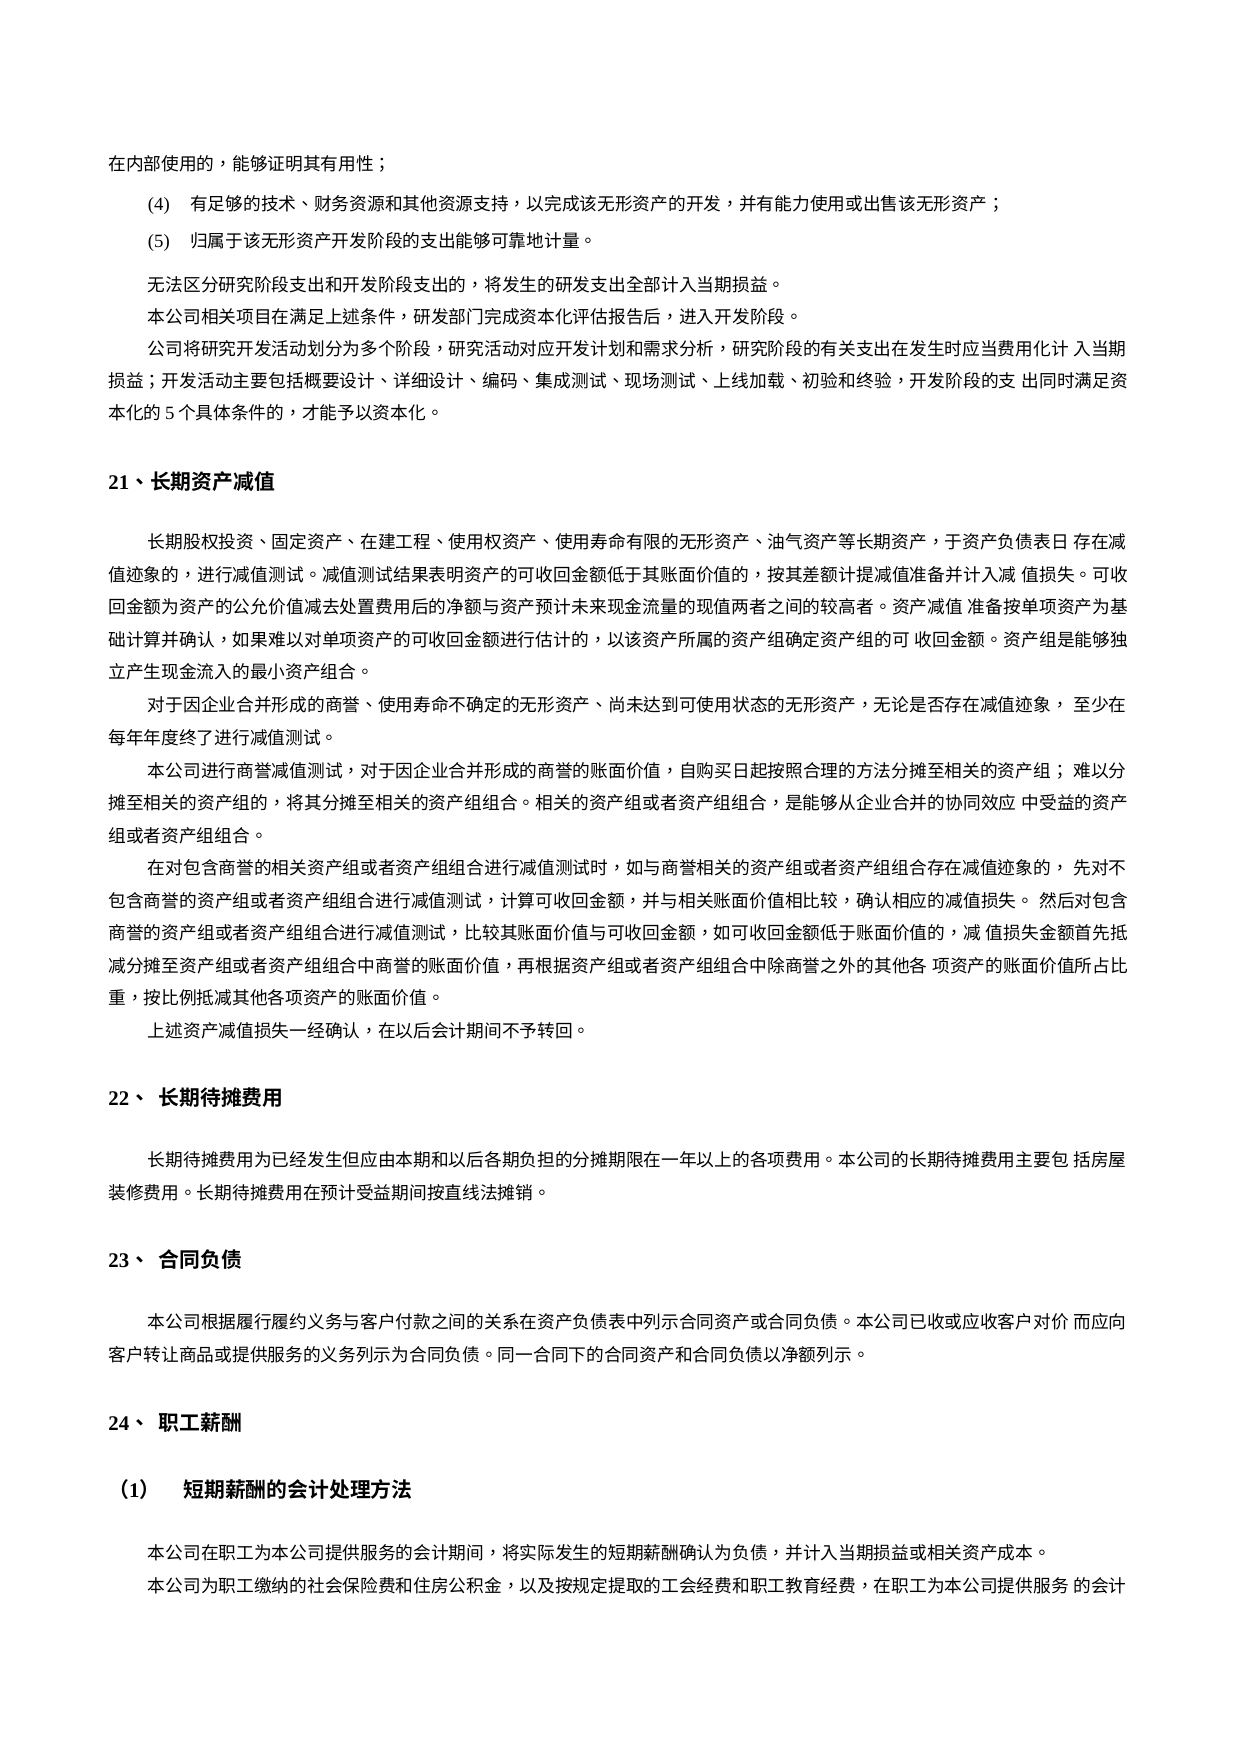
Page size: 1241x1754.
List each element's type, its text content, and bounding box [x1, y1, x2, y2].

text 公司将研究开发活动划分为多个阶段，研究活动对应开发计划和需求分析，研究阶段的有关支出在发生时应当费用化计 入当期损益；开发活动主要包括概要设计、详细设计、编码、集成测试、现场测试、上线加载、初验和终验，开发阶段的支 出同时满足资本化的5个具体条件的，才能予以资本化。 [108, 330, 1131, 425]
text 本公司根据履行履约义务与客户付款之间的关系在资产负债表中列示合同资产或合同负债。本公司已收或应收客户对价 而应向客户转让商品或提供服务的义务列示为合同负债。同一合同下的合同资产和合同负债以净额列示。 [108, 1303, 1131, 1368]
text 在对包含商誉的相关资产组或者资产组组合进行减值测试时，如与商誉相关的资产组或者资产组组合存在减值迹象的， 先对不包含商誉的资产组或者资产组组合进行减值测试，计算可收回金额，并与相关账面价值相比较，确认相应的减值损失。 然后对包含商誉的资产组或者资产组组合进行减值测试，比较其账面价值与可收回金额，如可收回金额低于账面价值的，减 值损失金额首先抵减分摊至资产组或者资产组组合中商誉的账面价值，再根据资产组或者资产组组合中除商誉之外的其他各 项资产的账面价值所占比重，按比例抵减其他各项资产的账面价值。 [108, 849, 1131, 1011]
subtitle 24、 职工薪酬 [108, 1408, 1131, 1436]
text 本公司在职工为本公司提供服务的会计期间，将实际发生的短期薪酬确认为负债，并计入当期损益或相关资产成本。 [108, 1533, 1131, 1566]
text 上述资产减值损失一经确认，在以后会计期间不予转回。 [108, 1011, 1131, 1044]
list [108, 143, 1131, 177]
list 有足够的技术、财务资源和其他资源支持，以完成该无形资产的开发，并有能力使用或出售该无形资产； [108, 191, 1131, 215]
text 本公司相关项目在满足上述条件，研发部门完成资本化评估报告后，进入开发阶段。 [108, 298, 1131, 330]
subtitle 22、 长期待摊费用 [108, 1083, 1131, 1112]
text 长期股权投资、固定资产、在建工程、使用权资产、使用寿命有限的无形资产、油气资产等长期资产，于资产负债表日 存在减值迹象的，进行减值测试。减值测试结果表明资产的可收回金额低于其账面价值的，按其差额计提减值准备并计入减 值损失。可收回金额为资产的公允价值减去处置费用后的净额与资产预计未来现金流量的现值两者之间的较高者。资产减值 准备按单项资产为基础计算并确认，如果难以对单项资产的可收回金额进行估计的，以该资产所属的资产组确定资产组的可 收回金额。资产组是能够独立产生现金流入的最小资产组合。 [108, 523, 1131, 685]
text 对于因企业合并形成的商誉、使用寿命不确定的无形资产、尚未达到可使用状态的无形资产，无论是否存在减值迹象， 至少在每年年度终了进行减值测试。 [108, 685, 1131, 751]
subtitle 23、 合同负债 [108, 1245, 1131, 1274]
list 归属于该无形资产开发阶段的支出能够可靠地计量。 [108, 229, 1131, 253]
subtitle （1） 短期薪酬的会计处理方法 [108, 1476, 1131, 1504]
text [108, 1566, 1131, 1599]
text 本公司进行商誉减值测试，对于因企业合并形成的商誉的账面价值，自购买日起按照合理的方法分摊至相关的资产组； 难以分摊至相关的资产组的，将其分摊至相关的资产组组合。相关的资产组或者资产组组合，是能够从企业合并的协同效应 中受益的资产组或者资产组组合。 [108, 751, 1131, 849]
subtitle 21、长期资产减值 [108, 467, 1131, 496]
text 长期待摊费用为已经发生但应由本期和以后各期负担的分摊期限在一年以上的各项费用。本公司的长期待摊费用主要包 括房屋装修费用。长期待摊费用在预计受益期间按直线法摊销。 [108, 1141, 1131, 1206]
text 无法区分研究阶段支出和开发阶段支出的，将发生的研发支出全部计入当期损益。 [108, 265, 1131, 298]
